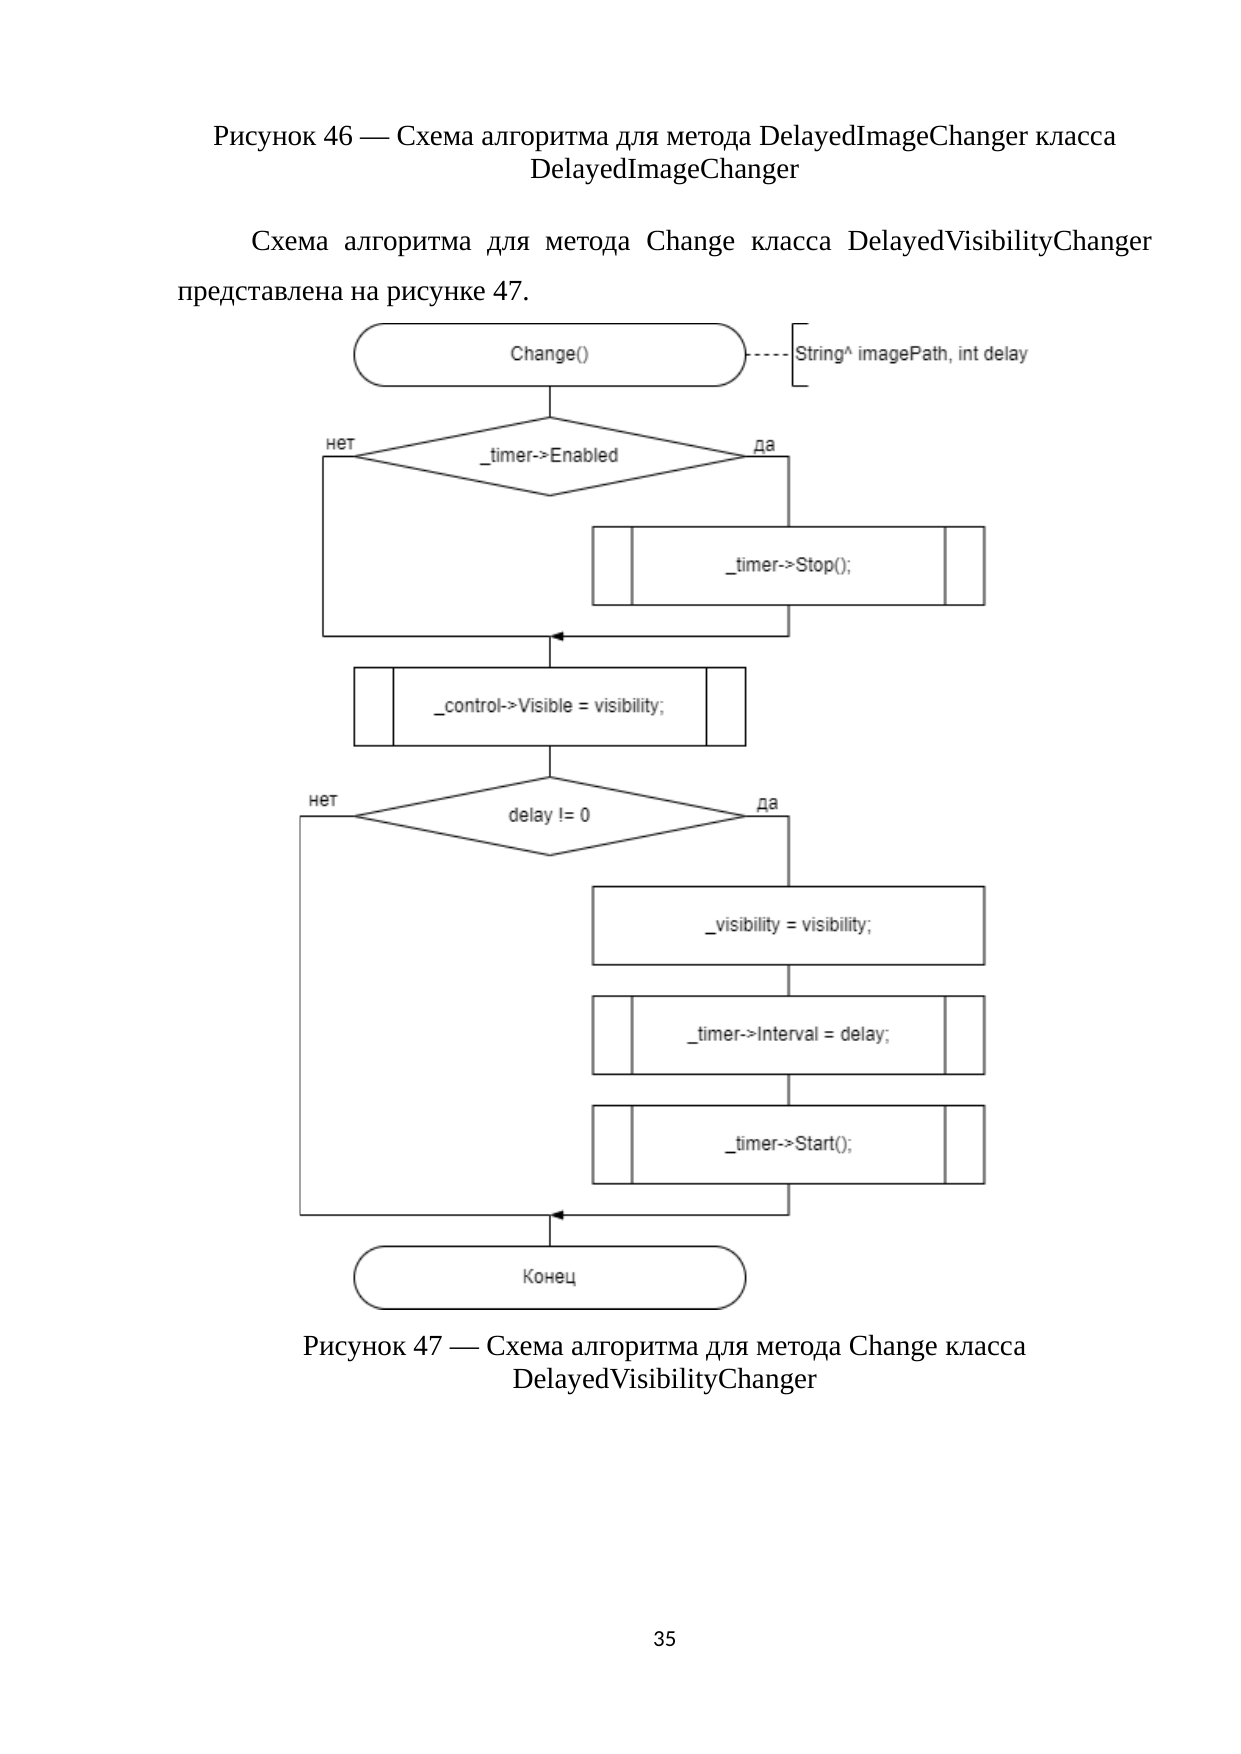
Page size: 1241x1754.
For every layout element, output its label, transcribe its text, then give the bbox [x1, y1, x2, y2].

text Рисунок 46 — Схема алгоритма для метода DelayedImageChanger класса DelayedImageChanger [177, 118, 1152, 185]
text Рисунок 47 — Схема алгоритма для метода Change класса DelayedVisibilityChanger [177, 1328, 1152, 1395]
picture [299, 323, 1030, 1310]
text Схема алгоритма для метода Change класса DelayedVisibilityChanger представлена на рисунке 47. [177, 223, 1152, 307]
